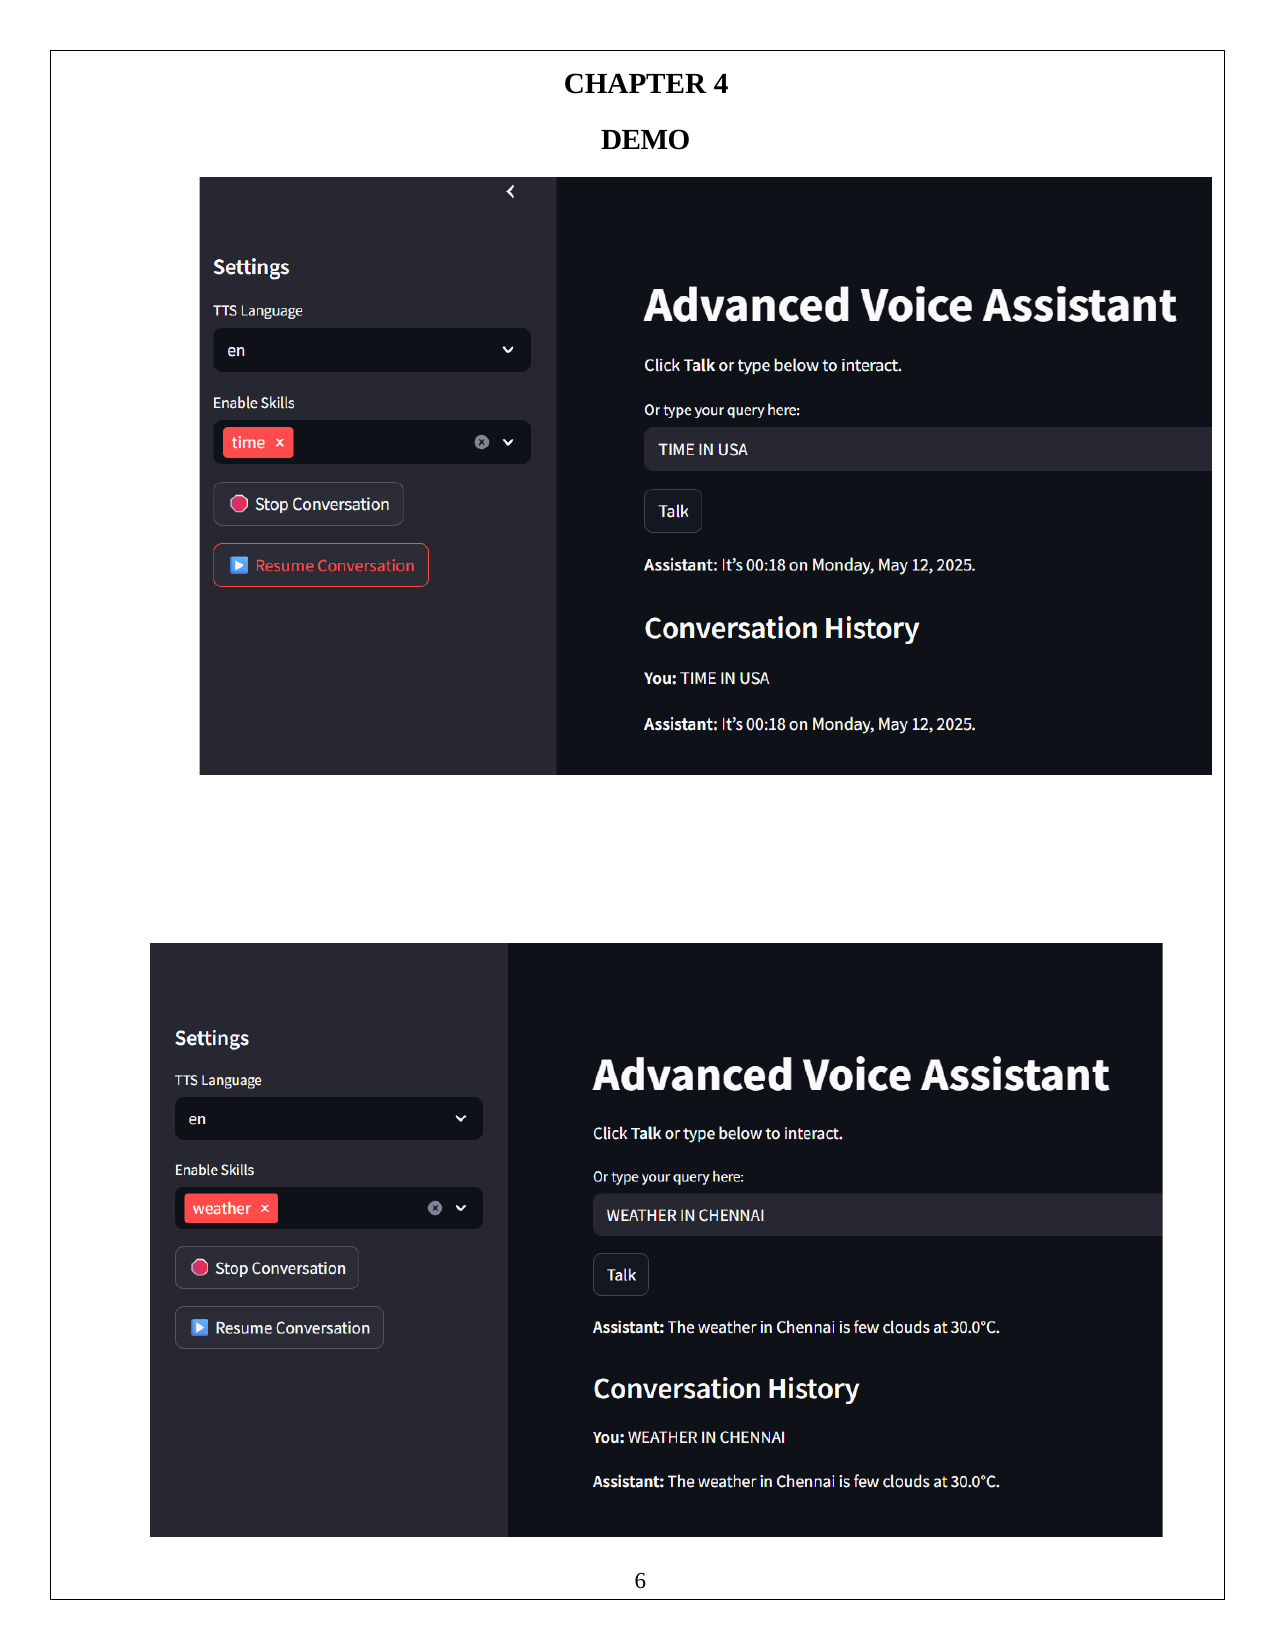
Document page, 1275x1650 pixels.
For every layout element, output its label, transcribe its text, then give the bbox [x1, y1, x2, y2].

subtitle CHAPTER 4 DEMO [522, 67, 769, 155]
picture [150, 943, 1163, 1537]
picture [199, 177, 1212, 775]
